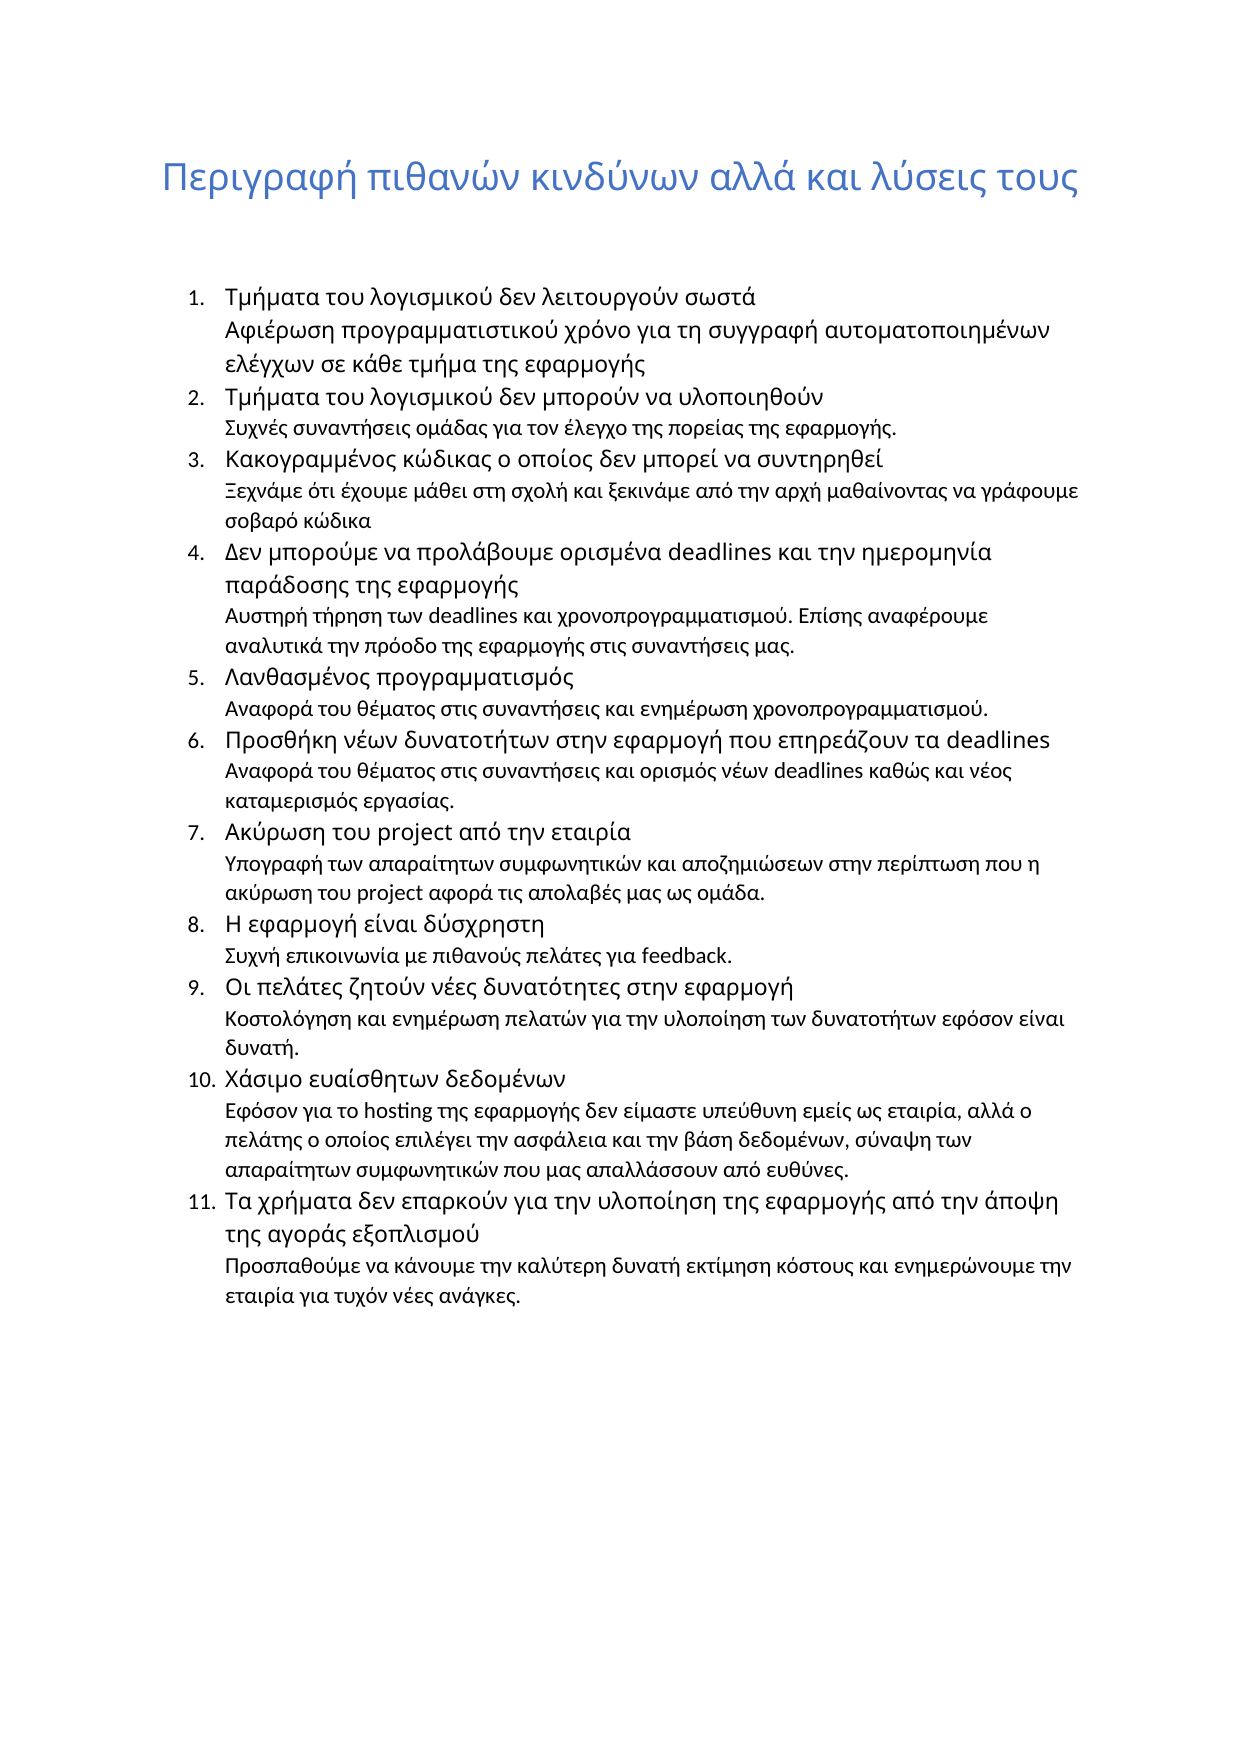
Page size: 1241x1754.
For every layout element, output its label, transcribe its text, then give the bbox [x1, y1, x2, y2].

list Τμήματα του λογισμικού δεν μπορούν να υλοποιηθούν Συχνές συναντήσεις ομάδας για τον έλεγχο της πορείας της εφαρμογής. [187, 381, 1090, 442]
list Προσθήκη νέων δυνατοτήτων στην εφαρμογή που επηρεάζουν τα deadlines Αναφορά του θέματος στις συναντήσεις και ορισμός νέων deadlines καθώς και νέος καταμερισμός εργασίας. [187, 723, 1090, 814]
list Τα χρήματα δεν επαρκούν για την υλοποίηση της εφαρμογής από την άποψη της αγοράς εξοπλισμού Προσπαθούμε να κάνουμε την καλύτερη δυνατή εκτίμηση κόστους και ενημερώνουμε την εταιρία για τυχόν νέες ανάγκες. [187, 1185, 1090, 1309]
list Χάσιμο ευαίσθητων δεδομένων Εφόσον για το hosting της εφαρμογής δεν είμαστε υπεύθυνη εμείς ως εταιρία, αλλά ο πελάτης ο οποίος επιλέγει την ασφάλεια και την βάση δεδομένων, σύναψη των απαραίτητων συμφωνητικών που μας απαλλάσσουν από ευθύνες. [187, 1063, 1090, 1183]
text Περιγραφή πιθανών κινδύνων αλλά και λύσεις τους [150, 150, 1090, 201]
list Ακύρωση του project από την εταιρία Υπογραφή των απαραίτητων συμφωνητικών και αποζημιώσεων στην περίπτωση που η ακύρωση του project αφορά τις απολαβές μας ως ομάδα. [187, 816, 1090, 906]
list Η εφαρμογή είναι δύσχρηστη Συχνή επικοινωνία με πιθανούς πελάτες για feedback. [187, 908, 1090, 969]
list Κακογραμμένος κώδικας ο οποίος δεν μπορεί να συντηρηθεί Ξεχνάμε ότι έχουμε μάθει στη σχολή και ξεκινάμε από την αρχή μαθαίνοντας να γράφουμε σοβαρό κώδικα [187, 443, 1090, 534]
list Δεν μπορούμε να προλάβουμε ορισμένα deadlines και την ημερομηνία παράδοσης της εφαρμογής Αυστηρή τήρηση των deadlines και χρονοπρογραμματισμού. Επίσης αναφέρουμε αναλυτικά την πρόοδο της εφαρμογής στις συναντήσεις μας. [187, 536, 1090, 659]
list Τμήματα του λογισμικού δεν λειτουργούν σωστά Αφιέρωση προγραμματιστικού χρόνο για τη συγγραφή αυτοματοποιημένων ελέγχων σε κάθε τμήμα της εφαρμογής [187, 281, 1090, 379]
list Λανθασμένος προγραμματισμός Αναφορά του θέματος στις συναντήσεις και ενημέρωση χρονοπρογραμματισμού. [187, 661, 1090, 722]
list Οι πελάτες ζητούν νέες δυνατότητες στην εφαρμογή Κοστολόγηση και ενημέρωση πελατών για την υλοποίηση των δυνατοτήτων εφόσον είναι δυνατή. [187, 971, 1090, 1061]
